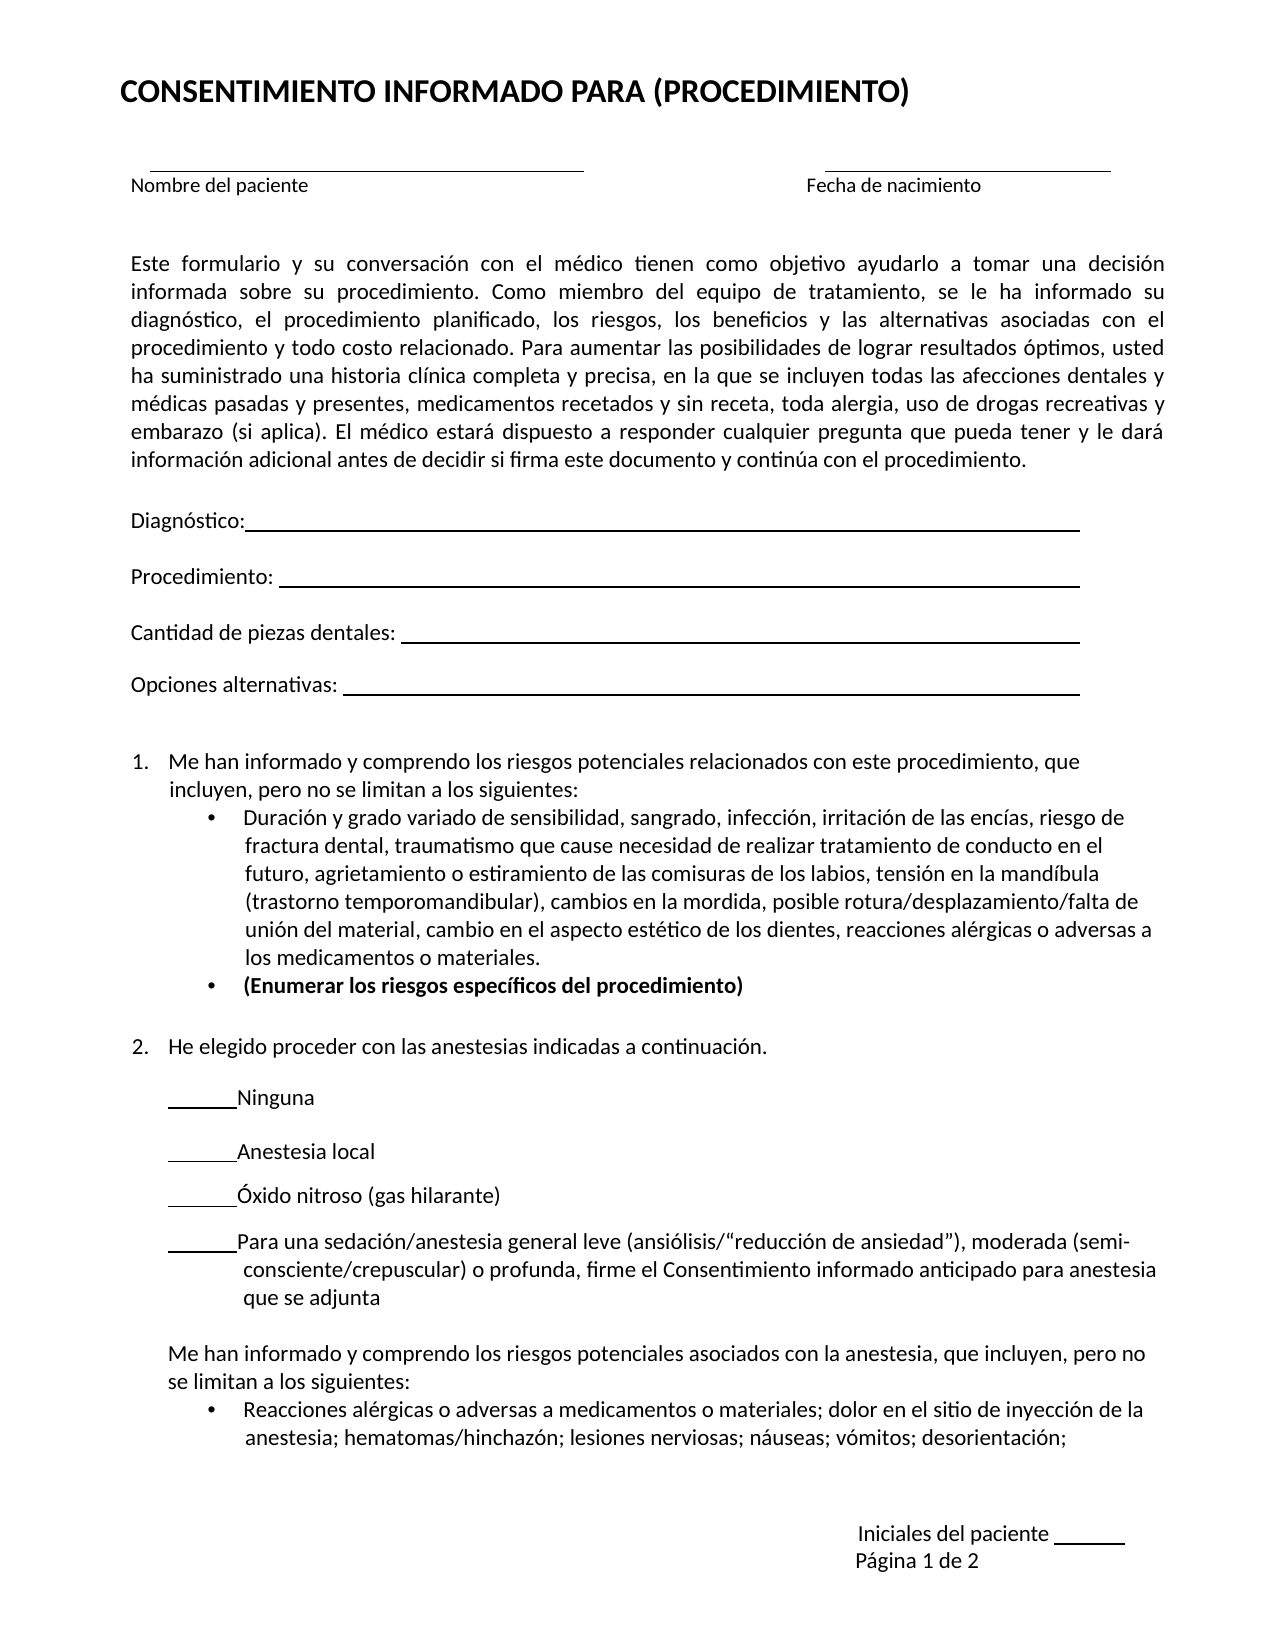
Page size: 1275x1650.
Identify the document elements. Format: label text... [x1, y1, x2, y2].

text Anestesia local [168, 1137, 1167, 1165]
text Cantidad de piezas dentales: [131, 618, 1167, 646]
text Óxido nitroso (gas hilarante) [168, 1181, 1167, 1209]
list Duración y grado variado de sensibilidad, sangrado, infección, irritación de las encías, riesgo de fractura dental, traumatismo que cause necesidad de realizar tratamiento de conducto en el futuro, agrietamiento o estiramiento de las comisuras de los labios, tensión en la mandíbula (trastorno temporomandibular), cambios en la mordida, posible rotura/desplazamiento/falta de unión del material, cambio en el aspecto estético de los dientes, reacciones alérgicas o adversas a los medicamentos o materiales. [207, 803, 1167, 971]
text Opciones alternativas: [131, 670, 1167, 698]
text Procedimiento: [131, 562, 1167, 590]
text Ninguna [168, 1083, 1167, 1111]
list Me han informado y comprendo los riesgos potenciales relacionados con este procedimiento, que incluyen, pero no se limitan a los siguientes: [132, 747, 1167, 803]
list He elegido proceder con las anestesias indicadas a continuación. [132, 1032, 1167, 1060]
list (Enumerar los riesgos específicos del procedimiento) [207, 971, 1167, 999]
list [207, 1395, 1167, 1451]
text Este formulario y su conversación con el médico tienen como objetivo ayudarlo a tomar una decisión informada sobre su procedimiento. Como miembro del equipo de tratamiento, se le ha informado su diagnóstico, el procedimiento planificado, los riesgos, los beneficios y las alternativas asociadas con el procedimiento y todo costo relacionado. Para aumentar las posibilidades de lograr resultados óptimos, usted ha suministrado una historia clínica completa y precisa, en la que se incluyen todas las afecciones dentales y médicas pasadas y presentes, medicamentos recetados y sin receta, toda alergia, uso de drogas recreativas y embarazo (si aplica). El médico estará dispuesto a responder cualquier pregunta que pueda tener y le dará información adicional antes de decidir si firma este documento y continúa con el procedimiento. [131, 249, 1167, 473]
text Para una sedación/anestesia general leve (ansiólisis/“reducción de ansiedad”), moderada (semi-consciente/crepuscular) o profunda, firme el Consentimiento informado anticipado para anestesia que se adjunta [168, 1227, 1167, 1311]
text Me han informado y comprendo los riesgos potenciales asociados con la anestesia, que incluyen, pero no se limitan a los siguientes: [168, 1339, 1167, 1395]
text Diagnóstico: [131, 506, 1167, 534]
